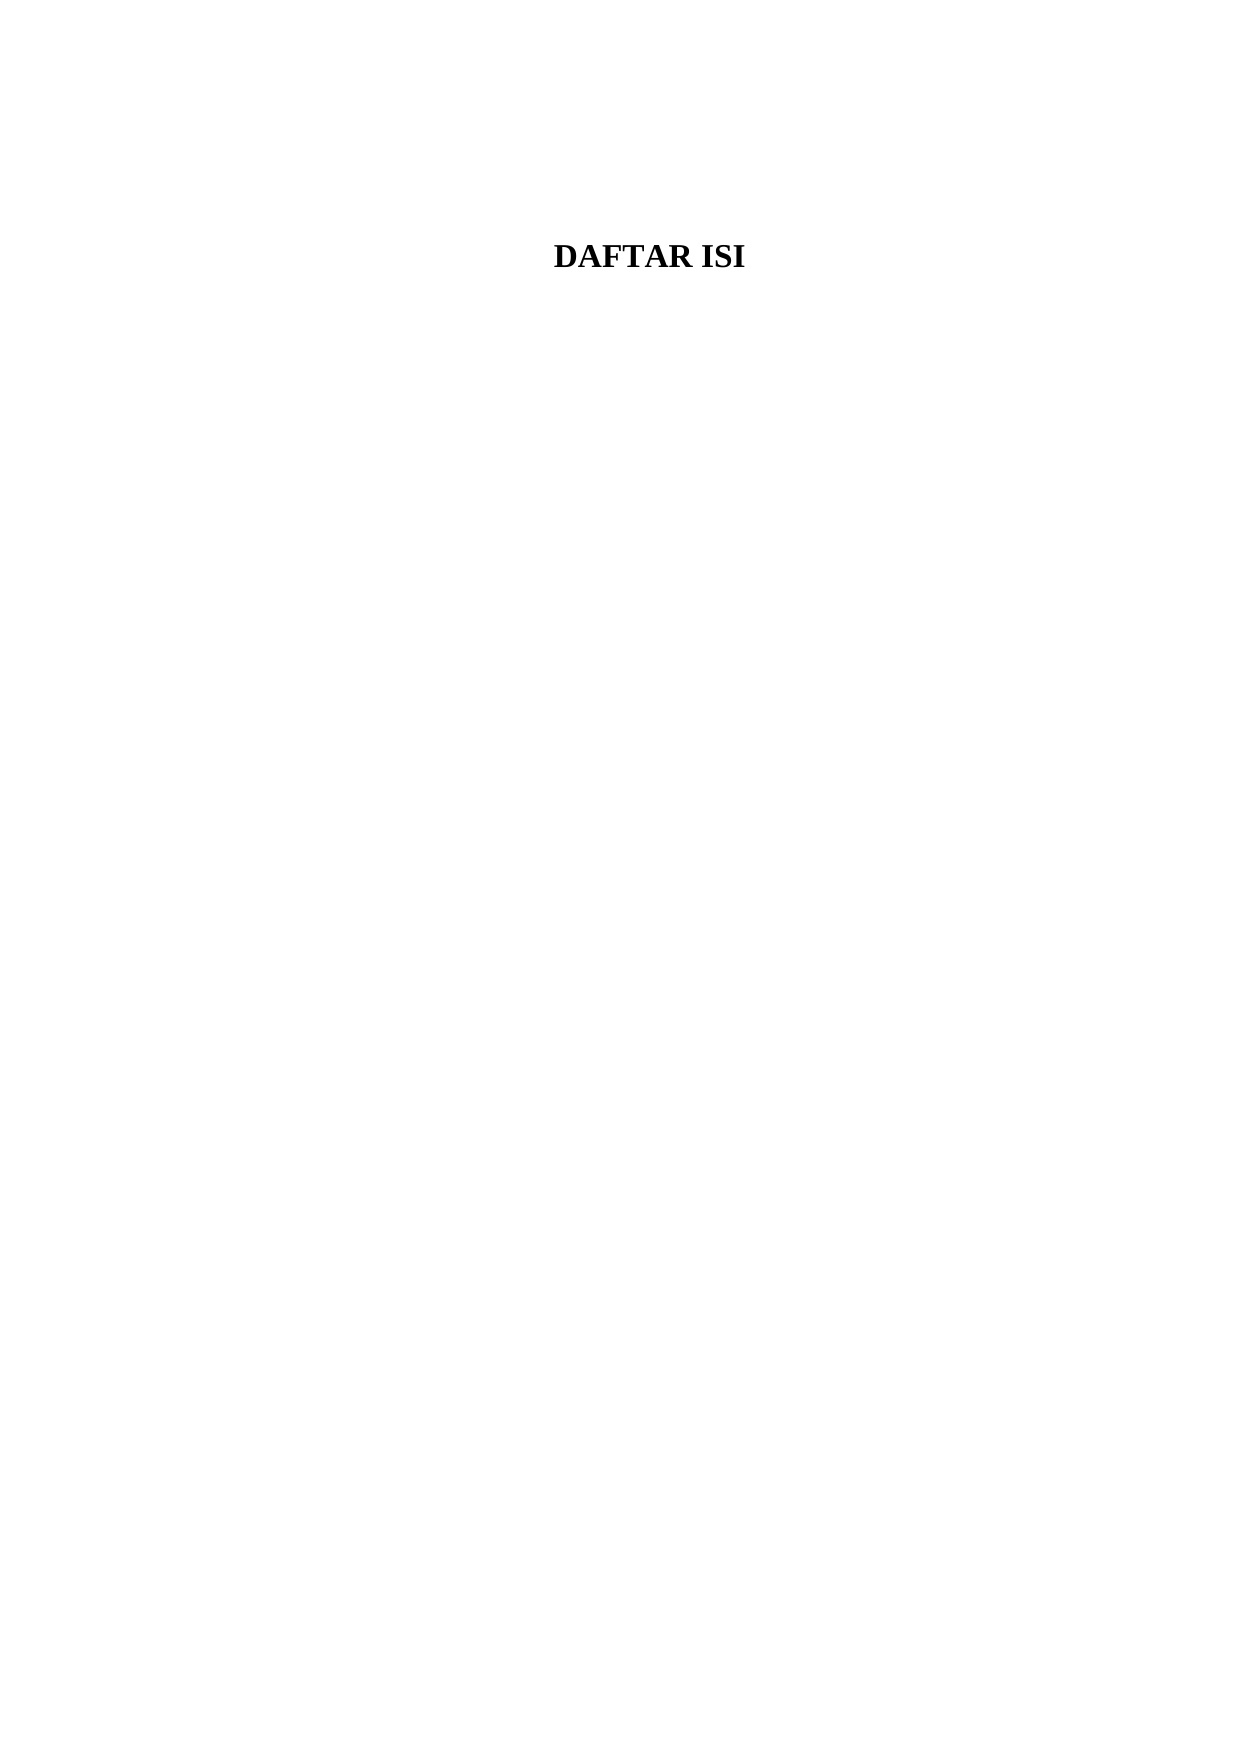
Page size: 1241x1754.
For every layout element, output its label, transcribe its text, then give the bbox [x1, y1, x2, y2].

subtitle DAFTAR ISI [236, 236, 1063, 274]
